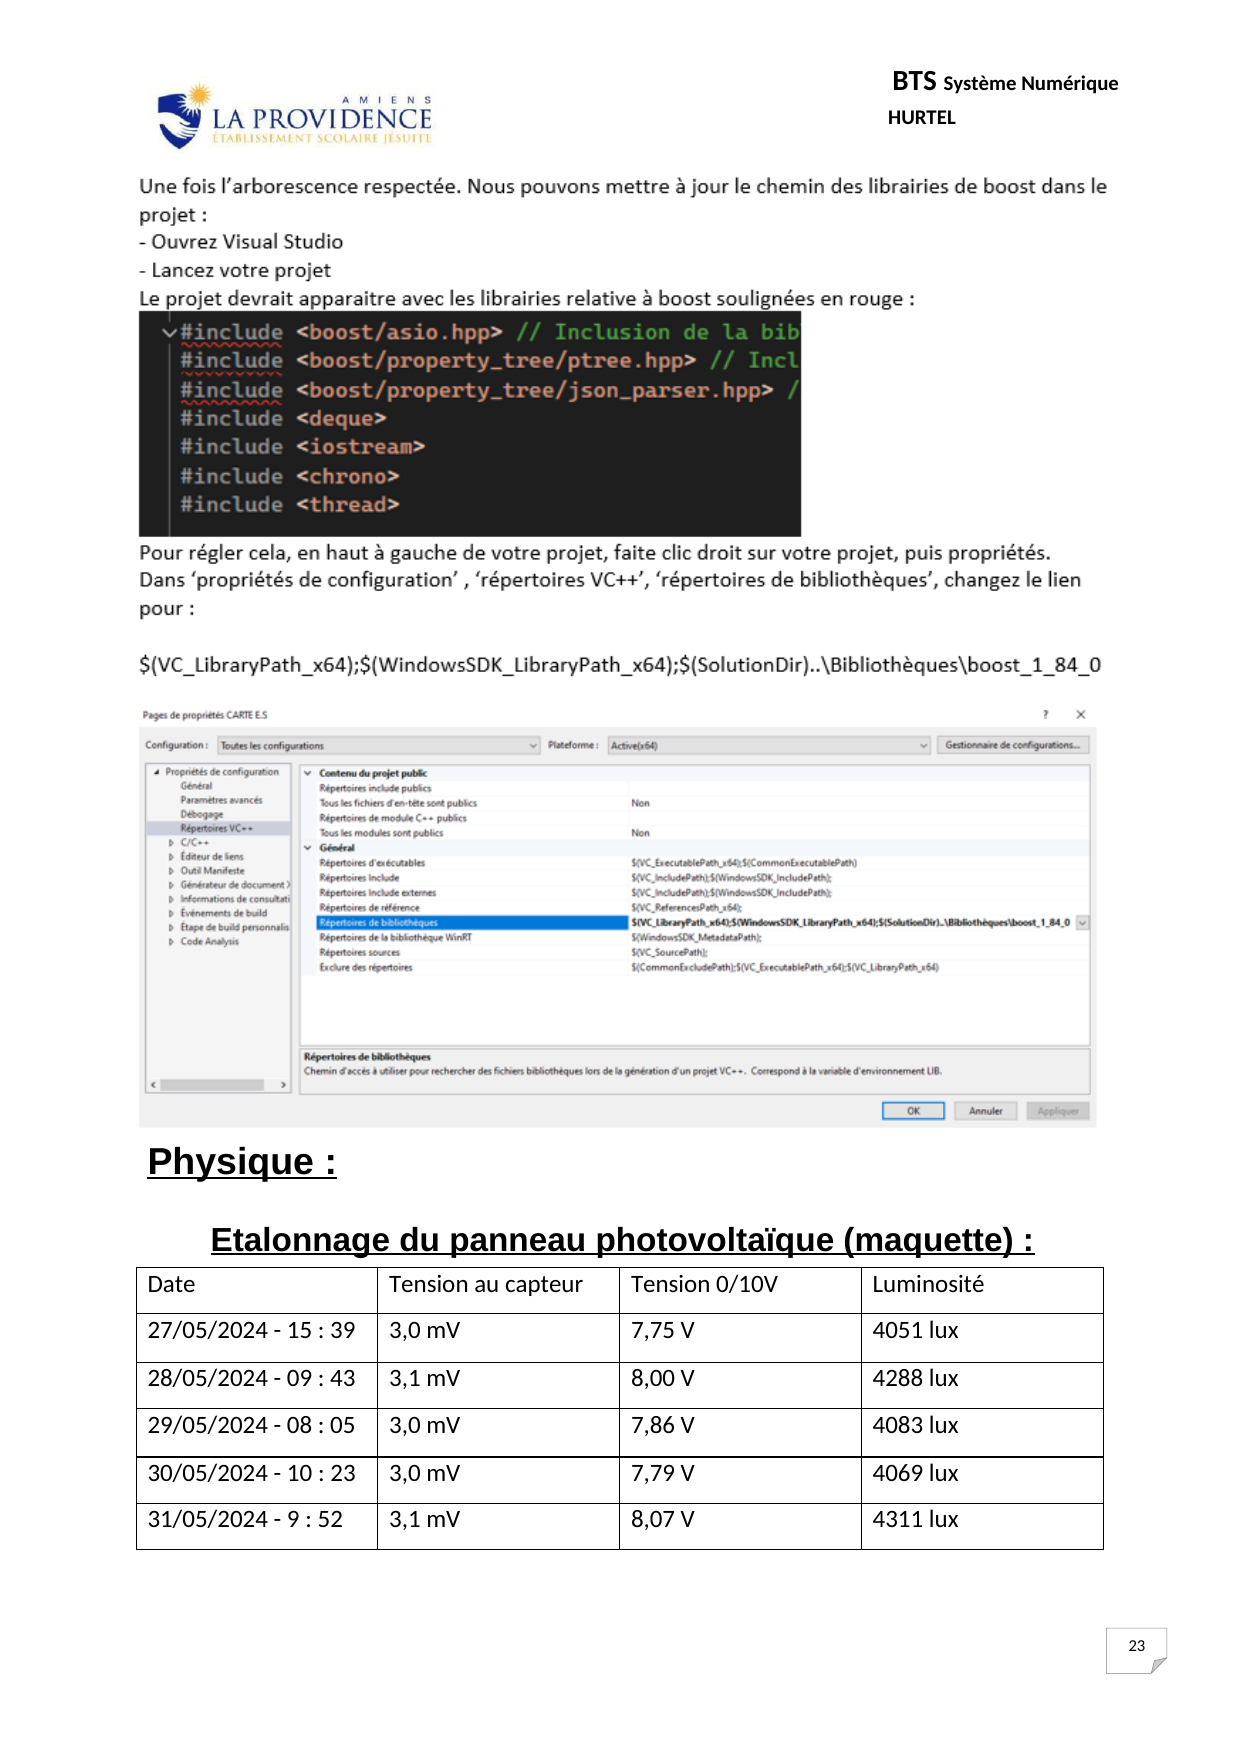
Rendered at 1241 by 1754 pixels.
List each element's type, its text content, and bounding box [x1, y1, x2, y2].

table_cell 28/05/2024 - 09 : 43 [137, 1363, 377, 1408]
table_cell 4083 lux [862, 1409, 1103, 1456]
table_cell 3,0 mV [378, 1458, 619, 1502]
table_header Luminosité [862, 1268, 1103, 1313]
subtitle Physique : [147, 1139, 1105, 1182]
table_cell 7,79 V [620, 1458, 861, 1502]
table_cell 4069 lux [862, 1458, 1103, 1502]
table_header Date [137, 1268, 377, 1313]
table_header Tension 0/10V [620, 1268, 861, 1313]
table_cell 31/05/2024 - 9 : 52 [137, 1504, 377, 1549]
table_cell 4288 lux [862, 1363, 1103, 1408]
picture [147, 75, 437, 159]
table_cell 4051 lux [862, 1314, 1103, 1362]
table_cell 8,00 V [620, 1363, 861, 1408]
table_cell 7,75 V [620, 1314, 861, 1362]
table_cell 8,07 V [620, 1504, 861, 1549]
table_cell 3,0 mV [378, 1314, 619, 1362]
table_cell 7,86 V [620, 1409, 861, 1456]
table_cell 3,1 mV [378, 1504, 619, 1549]
table_cell 3,1 mV [378, 1363, 619, 1408]
table_cell 29/05/2024 - 08 : 05 [137, 1409, 377, 1456]
table_cell 3,0 mV [378, 1409, 619, 1456]
picture [135, 172, 1121, 1135]
table_cell 30/05/2024 - 10 : 23 [137, 1458, 377, 1502]
table_cell 4311 lux [862, 1504, 1103, 1549]
subtitle Etalonnage du panneau photovoltaïque (maquette) : [210, 1220, 1105, 1258]
table_cell 27/05/2024 - 15 : 39 [137, 1314, 377, 1362]
table_header Tension au capteur [378, 1268, 619, 1313]
